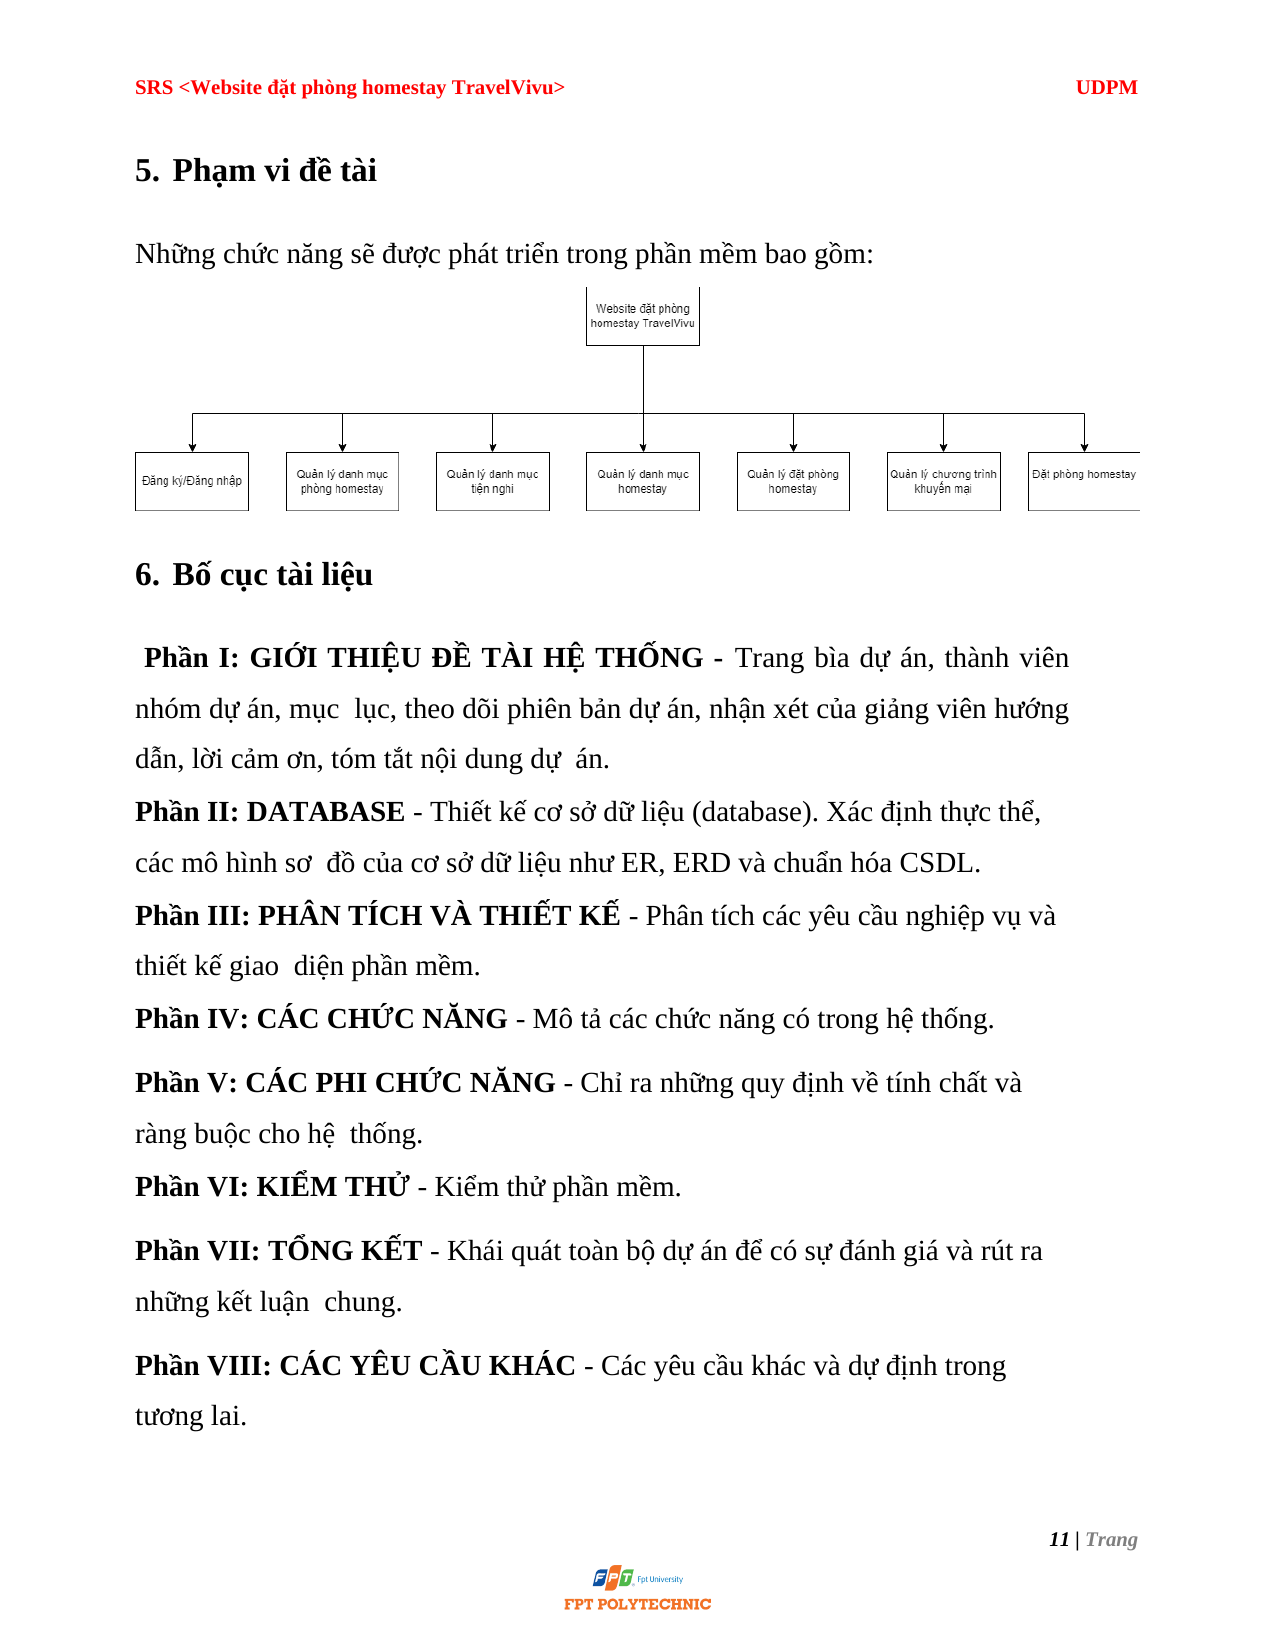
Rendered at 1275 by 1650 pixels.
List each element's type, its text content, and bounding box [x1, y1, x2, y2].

text Phần V: CÁC PHI CHỨC NĂNG - Chỉ ra những quy định về tính chất và ràng buộc cho hệ thống. [135, 1066, 1070, 1149]
picture [135, 287, 1140, 511]
text Phần II: DATABASE - Thiết kế cơ sở dữ liệu (database). Xác định thực thể, các mô hình sơ đồ của cơ sở dữ liệu như ER, ERD và chuẩn hóa CSDL. [135, 794, 1069, 878]
text Phần VI: KIỂM THỬ - Kiểm thử phần mềm. [135, 1169, 1140, 1203]
picture [563, 1555, 712, 1628]
text Phần I: GIỚI THIỆU ĐỀ TÀI HỆ THỐNG - Trang bìa dự án, thành viên nhóm dự án, mục lục, theo dõi phiên bản dự án, nhận xét của giảng viên hướng dẫn, lời cảm ơn, tóm tắt nội dung dự án. [135, 641, 1070, 775]
text Những chức năng sẽ được phát triển trong phần mềm bao gồm: [135, 237, 1140, 270]
text Phần III: PHÂN TÍCH VÀ THIẾT KẾ - Phân tích các yêu cầu nghiệp vụ và thiết kế giao diện phần mềm. [135, 898, 1070, 982]
text Phần IV: CÁC CHỨC NĂNG - Mô tả các chức năng có trong hệ thống. [135, 1001, 1140, 1035]
subtitle Bố cục tài liệu [135, 554, 1140, 592]
subtitle Phạm vi đề tài [135, 150, 1140, 188]
text Phần VIII: CÁC YÊU CẦU KHÁC - Các yêu cầu khác và dự định trong tương lai. [135, 1348, 1070, 1432]
text Phần VII: TỔNG KẾT - Khái quát toàn bộ dự án để có sự đánh giá và rút ra những kết luận chung. [135, 1233, 1070, 1317]
